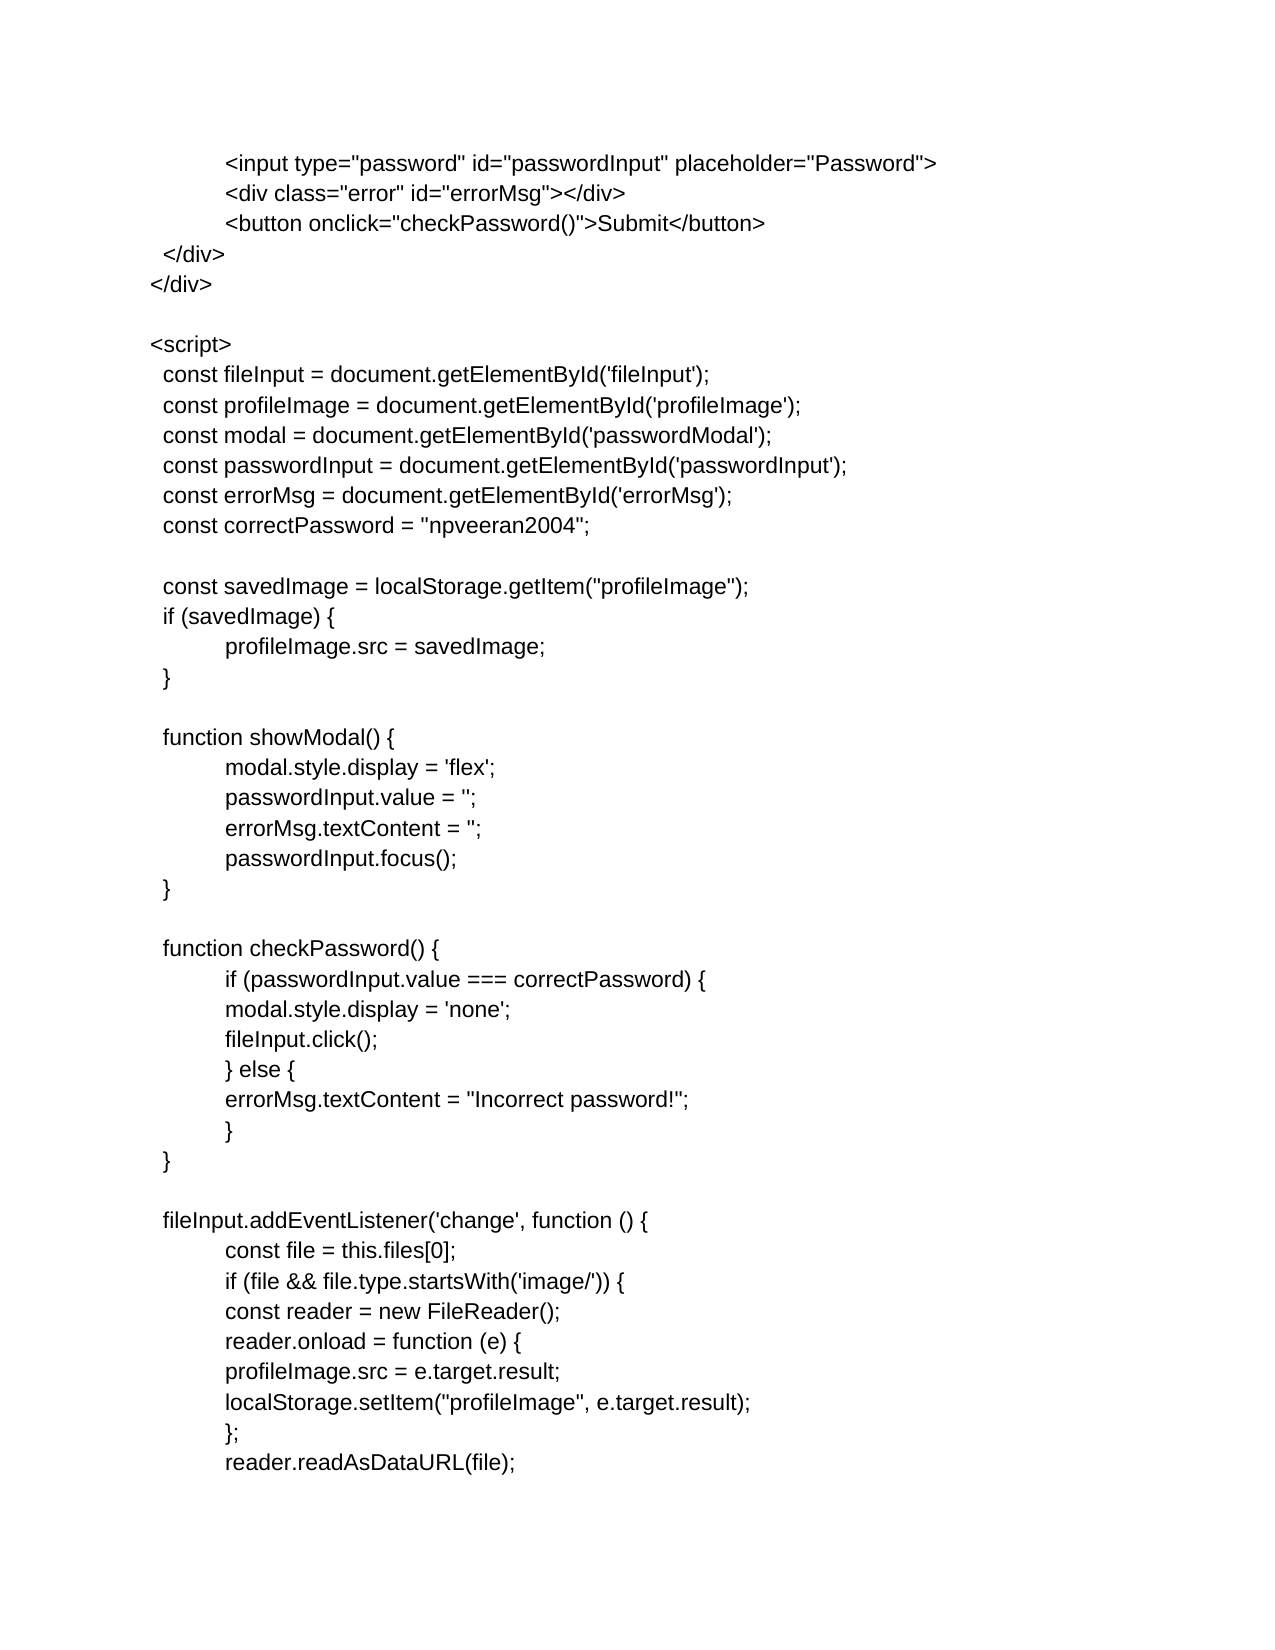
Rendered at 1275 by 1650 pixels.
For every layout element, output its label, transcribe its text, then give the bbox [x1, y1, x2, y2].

text const profileImage = document.getElementById('profileImage'); [150, 392, 1125, 418]
text errorMsg.textContent = "Incorrect password!"; [150, 1086, 1125, 1113]
text const fileInput = document.getElementById('fileInput'); [150, 361, 1125, 388]
text reader.onload = function (e) { [150, 1328, 1125, 1354]
text if (savedImage) { [150, 603, 1125, 629]
text <script> [150, 331, 1125, 358]
text function checkPassword() { [150, 935, 1125, 962]
text <div class="error" id="errorMsg"></div> [150, 180, 1125, 207]
text } [150, 663, 1125, 690]
text const file = this.files[0]; [150, 1237, 1125, 1264]
text const savedImage = localStorage.getItem("profileImage"); [150, 573, 1125, 599]
text const correctPassword = "npveeran2004"; [150, 512, 1125, 539]
text modal.style.display = 'none'; [150, 996, 1125, 1022]
text } [150, 1147, 1125, 1173]
text profileImage.src = e.target.result; [150, 1358, 1125, 1385]
text const reader = new FileReader(); [150, 1298, 1125, 1324]
text passwordInput.value = ''; [150, 784, 1125, 811]
text </div> [150, 241, 1125, 267]
text profileImage.src = savedImage; [150, 633, 1125, 660]
text fileInput.click(); [150, 1026, 1125, 1052]
text } [150, 875, 1125, 901]
text }; [150, 1419, 1125, 1445]
text modal.style.display = 'flex'; [150, 754, 1125, 781]
text const modal = document.getElementById('passwordModal'); [150, 422, 1125, 448]
text localStorage.setItem("profileImage", e.target.result); [150, 1388, 1125, 1415]
text const passwordInput = document.getElementById('passwordInput'); [150, 452, 1125, 478]
text <button onclick="checkPassword()">Submit</button> [150, 210, 1125, 237]
text } [150, 1117, 1125, 1143]
text passwordInput.focus(); [150, 845, 1125, 871]
text if (passwordInput.value === correctPassword) { [150, 966, 1125, 992]
text errorMsg.textContent = ''; [150, 814, 1125, 841]
text } else { [150, 1056, 1125, 1083]
text reader.readAsDataURL(file); [150, 1449, 1125, 1475]
text fileInput.addEventListener('change', function () { [150, 1207, 1125, 1234]
text function showModal() { [150, 724, 1125, 750]
text if (file && file.type.startsWith('image/')) { [150, 1268, 1125, 1294]
text </div> [150, 271, 1125, 297]
text <input type="password" id="passwordInput" placeholder="Password"> [150, 150, 1125, 176]
text const errorMsg = document.getElementById('errorMsg'); [150, 482, 1125, 509]
